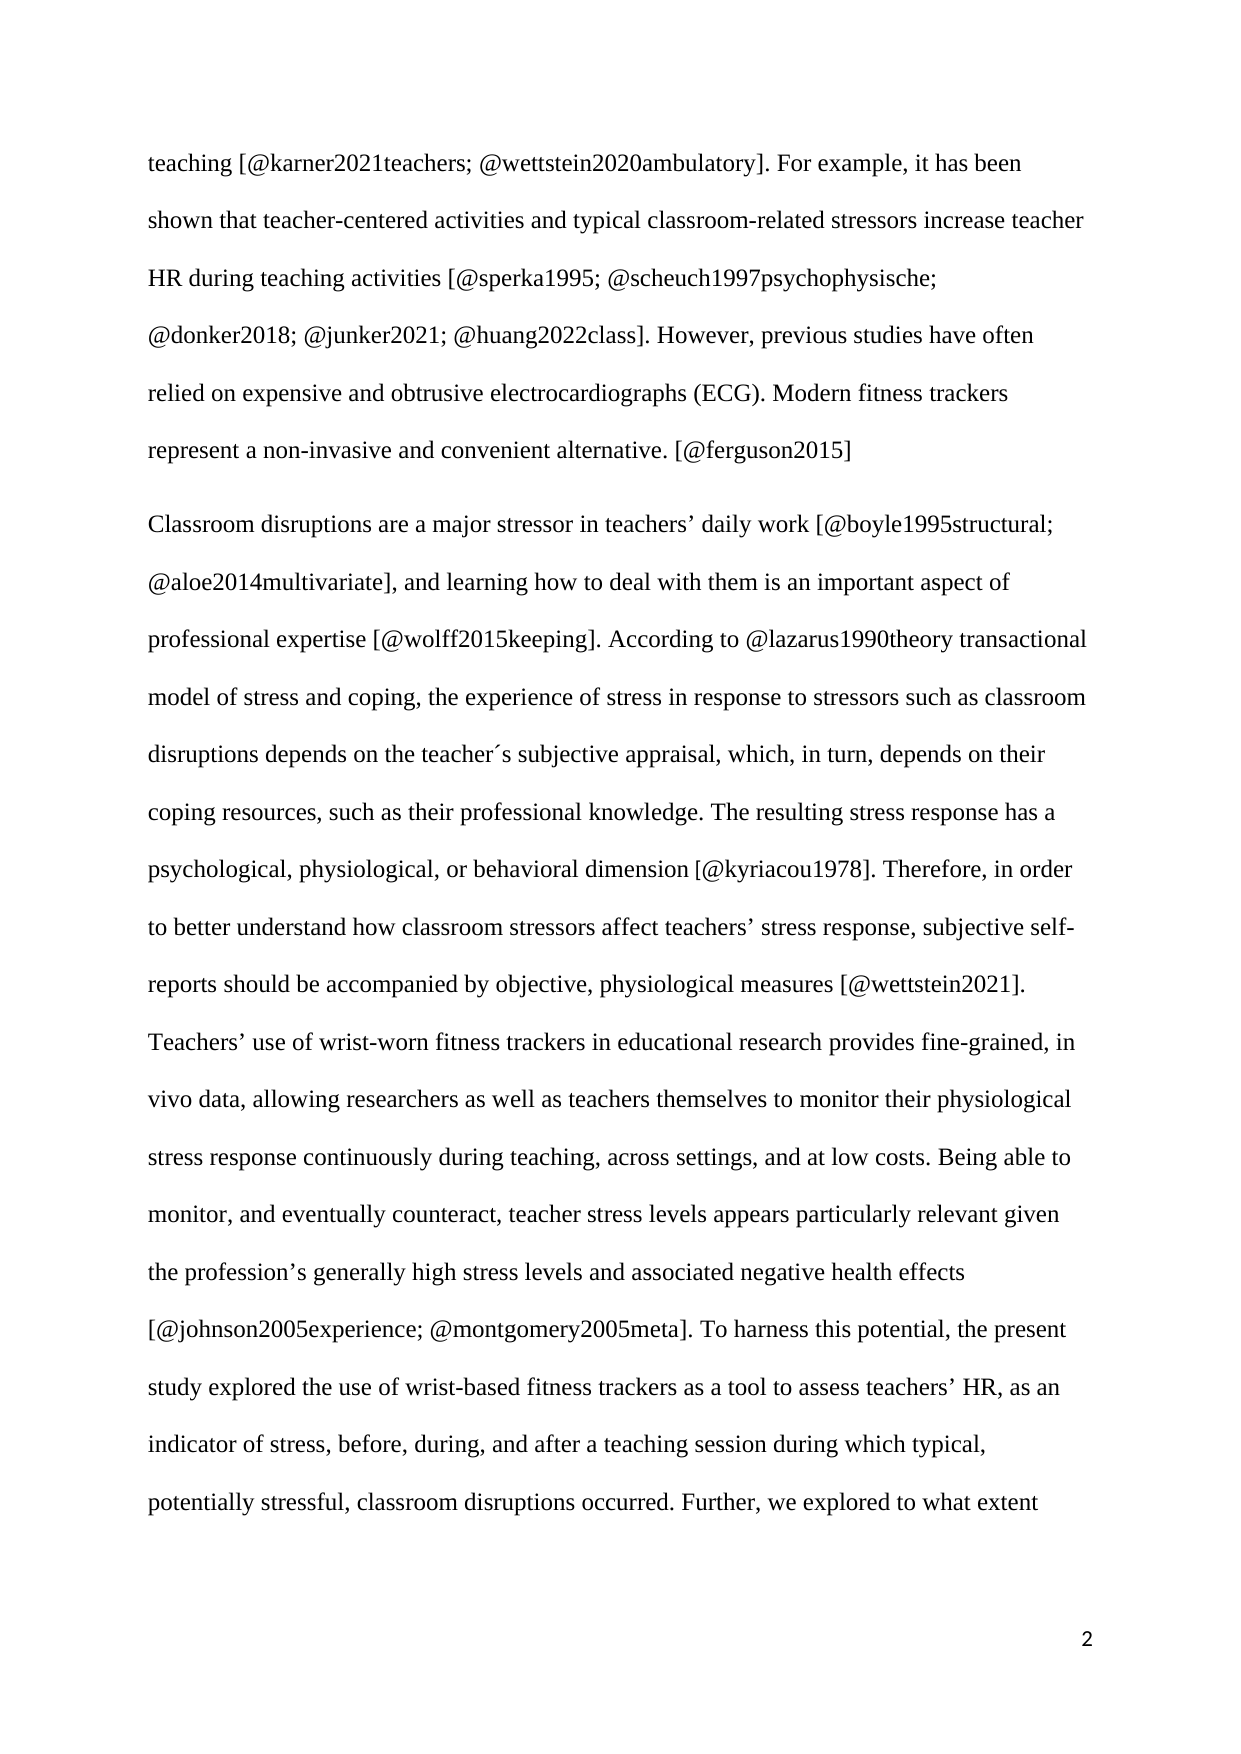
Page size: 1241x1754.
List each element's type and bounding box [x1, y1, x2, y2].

text [148, 509, 1093, 1516]
text [148, 148, 1093, 464]
